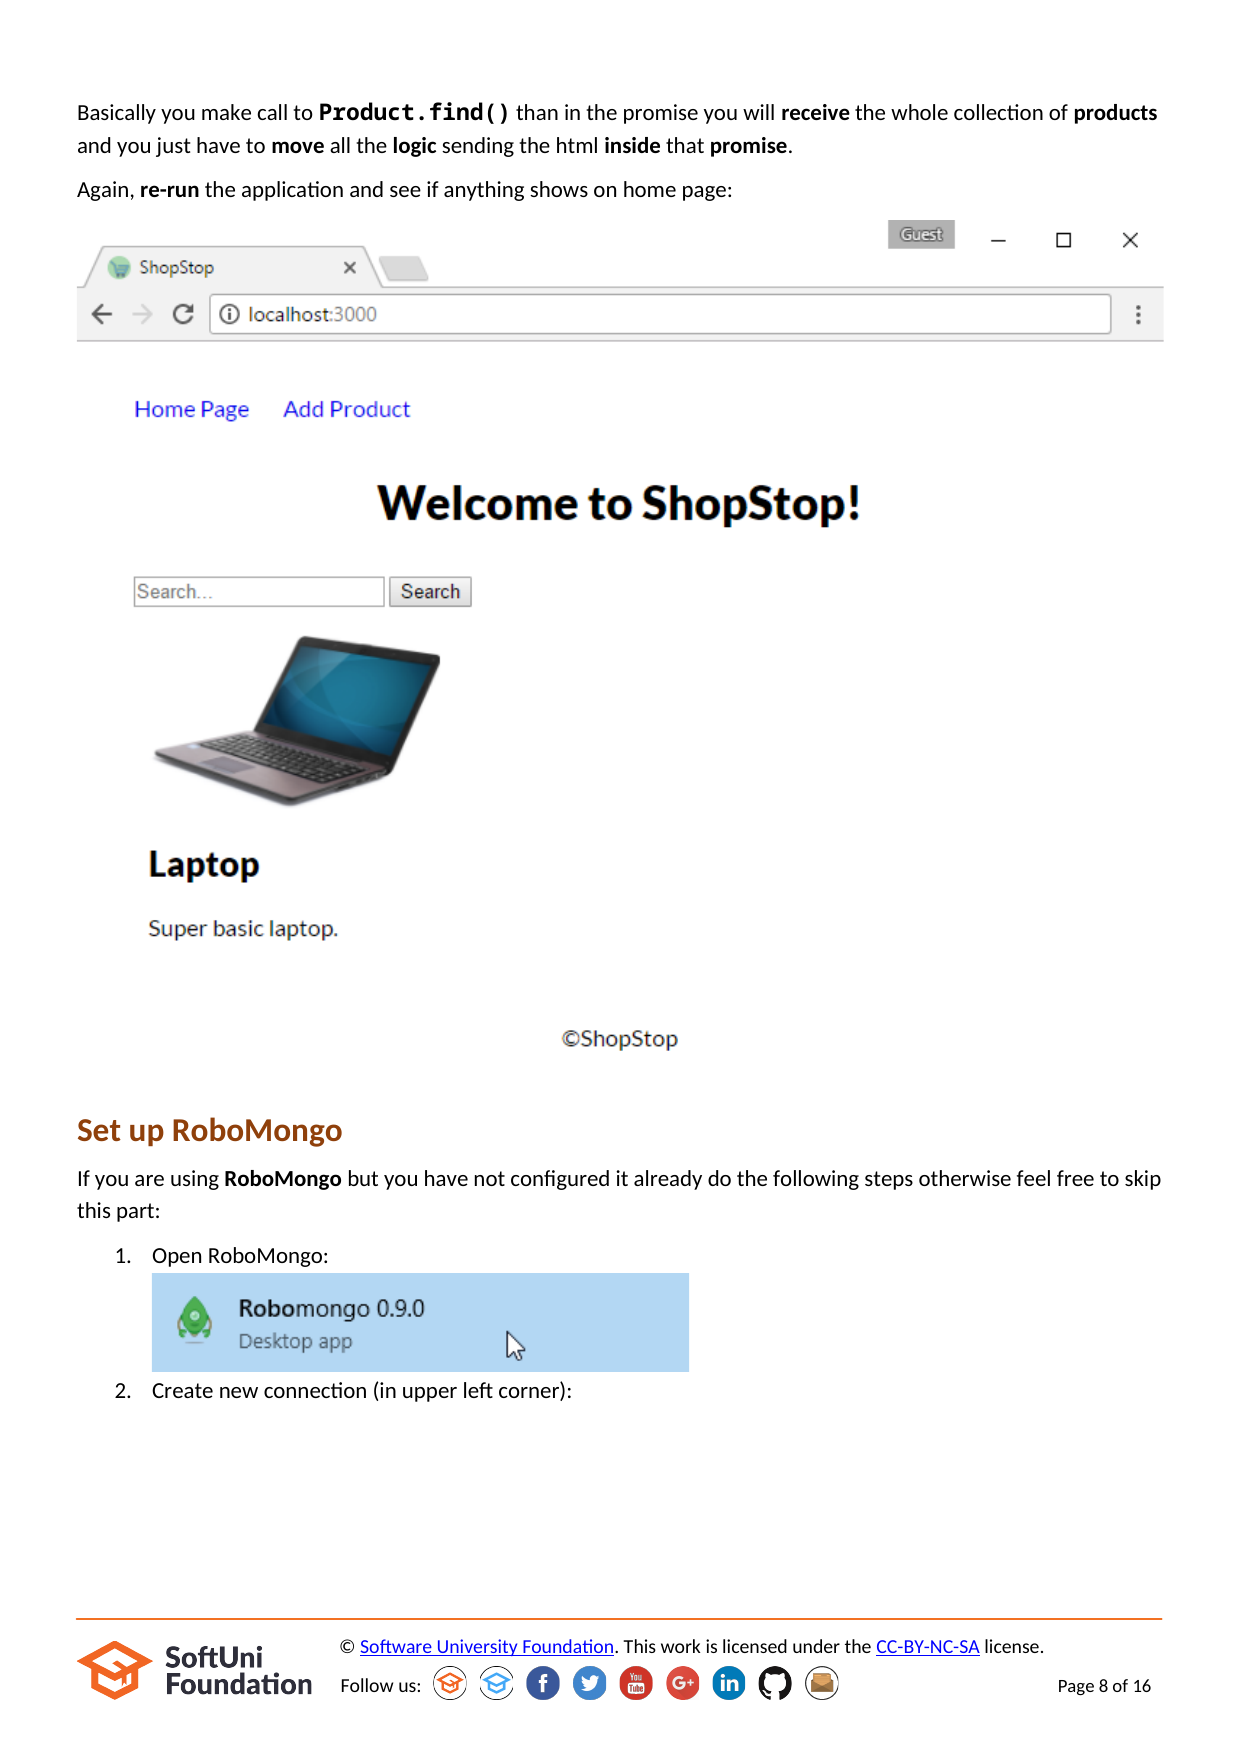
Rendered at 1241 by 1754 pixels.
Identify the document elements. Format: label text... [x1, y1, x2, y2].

picture [76, 1641, 312, 1700]
picture [433, 1666, 467, 1700]
picture [666, 1666, 700, 1700]
list Open RoboMongo: [114, 1241, 1163, 1269]
picture [758, 1666, 792, 1700]
picture [736, 1690, 746, 1700]
picture [151, 1273, 690, 1372]
picture [480, 1666, 513, 1700]
picture [526, 1666, 560, 1700]
picture [805, 1666, 839, 1700]
picture [712, 1690, 722, 1700]
list Create new connection (in upper left corner): [114, 1376, 1163, 1404]
picture [727, 1680, 738, 1690]
text Basically you make call to Product.find() than in the promise you will receive the whole collection of products and you just have to move all the logic sending the html inside that promise. [77, 95, 1163, 159]
picture [736, 1666, 746, 1676]
picture [712, 1666, 722, 1676]
text Again, re-run the application and see if anything shows on home page: [77, 176, 1163, 203]
picture [619, 1666, 653, 1700]
picture [573, 1666, 607, 1700]
text If you are using RoboMongo but you have not configured it already do the following steps otherwise feel free to skip this part: [77, 1164, 1163, 1224]
picture [76, 220, 1164, 1093]
subtitle Set up RoboMongo [77, 1109, 1163, 1150]
